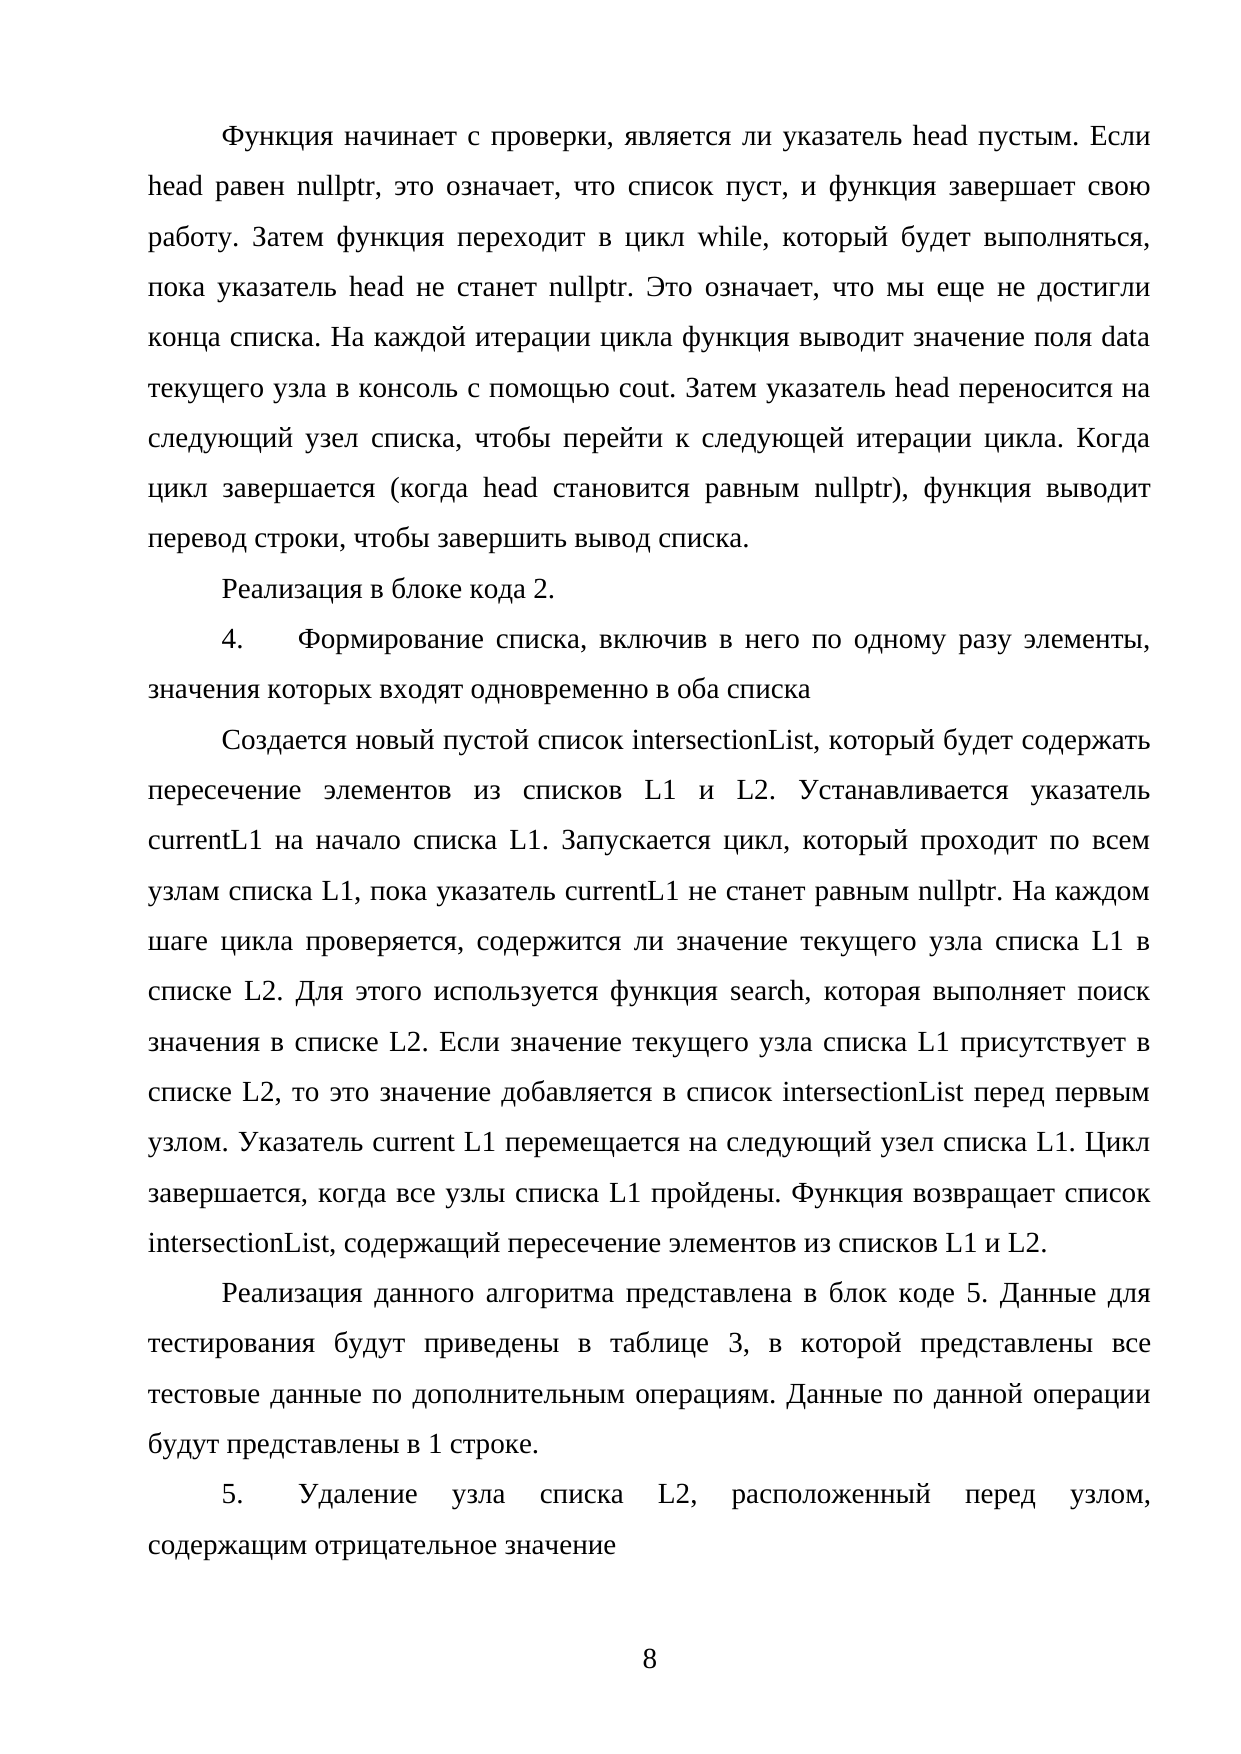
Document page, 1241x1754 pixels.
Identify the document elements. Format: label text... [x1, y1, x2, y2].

list Формирование списка, включив в него по одному разу элементы, значения которых входят одновременно в оба списка [148, 621, 1152, 705]
text Создается новый пустой список intersectionList, который будет содержать пересечение элементов из списков L1 и L2. Устанавливается указатель currentL1 на начало списка L1. Запускается цикл, который проходит по всем узлам списка L1, пока указатель currentL1 не станет равным nullptr. На каждом шаге цикла проверяется, содержится ли значение текущего узла списка L1 в списке L2. Для этого используется функция search, которая выполняет поиск значения в списке L2. Если значение текущего узла списка L1 присутствует в списке L2, то это значение добавляется в список intersectionList перед первым узлом. Указатель current L1 перемещается на следующий узел списка L1. Цикл завершается, когда все узлы списка L1 пройдены. Функция возвращает список intersectionList, содержащий пересечение элементов из списков L1 и L2. [148, 722, 1152, 1258]
text Функция начинает с проверки, является ли указатель head пустым. Если head равен nullptr, это означает, что список пуст, и функция завершает свою работу. Затем функция переходит в цикл while, который будет выполняться, пока указатель head не станет nullptr. Это означает, что мы еще не достигли конца списка. На каждой итерации цикла функция выводит значение поля data текущего узла в консоль с помощью cout. Затем указатель head переносится на следующий узел списка, чтобы перейти к следующей итерации цикла. Когда цикл завершается (когда head становится равным nullptr), функция выводит перевод строки, чтобы завершить вывод списка. [148, 118, 1152, 554]
list Удаление узла списка L2, расположенный перед узлом, содержащим отрицательное значение [148, 1477, 1152, 1560]
text Реализация данного алгоритма представлена в блок коде 5. Данные для тестирования будут приведены в таблице 3, в которой представлены все тестовые данные по дополнительным операциям. Данные по данной операции будут представлены в 1 строке. [148, 1275, 1152, 1460]
text Реализация в блоке кода 2. [148, 571, 1152, 604]
